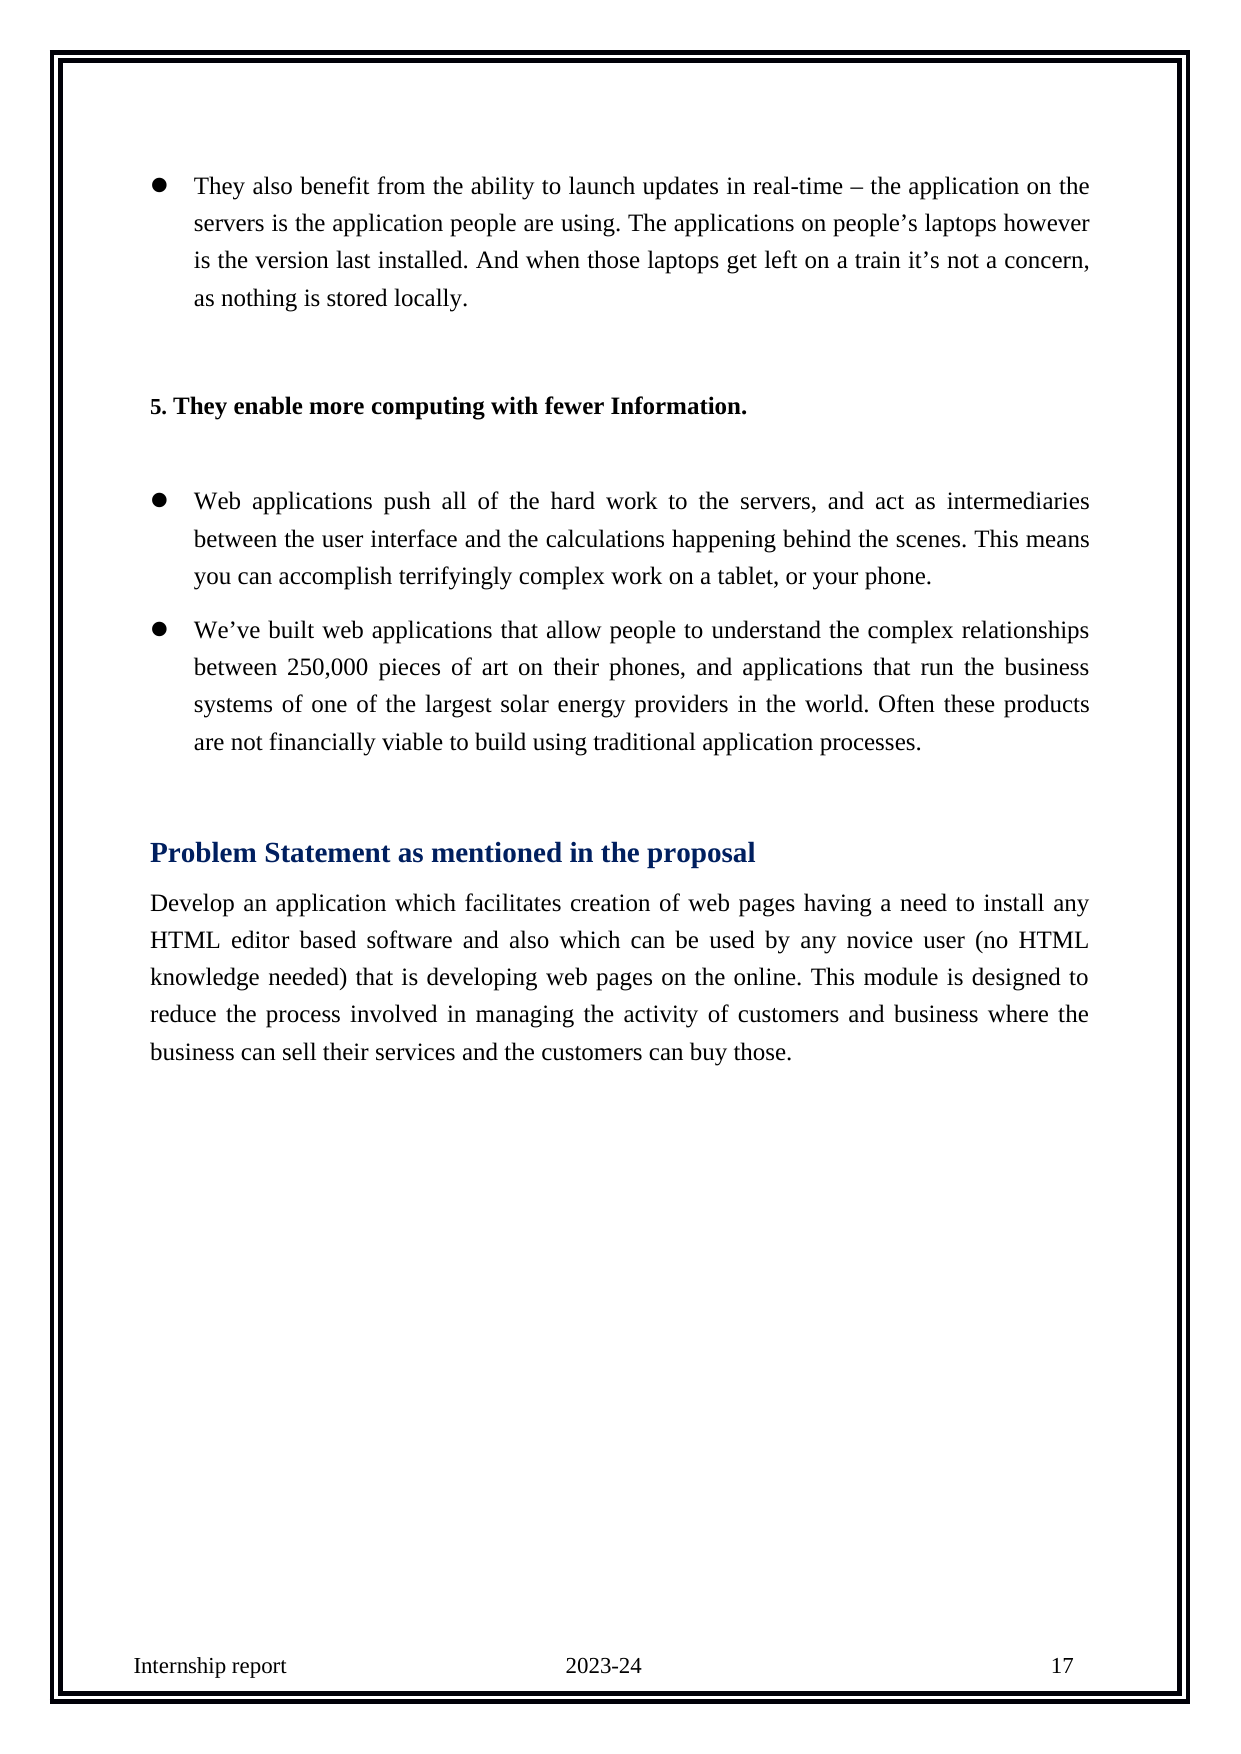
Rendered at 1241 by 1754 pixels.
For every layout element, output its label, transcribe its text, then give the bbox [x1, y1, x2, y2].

text Develop an application which facilitates creation of web pages having a need to install any HTML editor based software and also which can be used by any novice user (no HTML knowledge needed) that is developing web pages on the online. This module is designed to reduce the process involved in managing the activity of customers and business where the business can sell their services and the customers can buy those. [150, 888, 1090, 1066]
list We’ve built web applications that allow people to understand the complex relationships between 250,000 pieces of art on their phones, and applications that run the business systems of one of the largest solar energy providers in the world. Often these products are not financially viable to build using traditional application processes. [150, 615, 1091, 756]
list Web applications push all of the hard work to the servers, and act as intermediaries between the user interface and the calculations happening behind the scenes. This means you can accomplish terrifyingly complex work on a tablet, or your phone. [150, 486, 1091, 590]
list They also benefit from the ability to launch updates in real-time – the application on the servers is the application people are using. The applications on people’s laptops however is the version last installed. And when those laptops get left on a train it’s not a concern, as nothing is stored locally. [150, 171, 1091, 312]
subtitle Problem Statement as mentioned in the proposal [150, 835, 1113, 868]
subtitle They enable more computing with fewer Information. [150, 391, 1113, 419]
